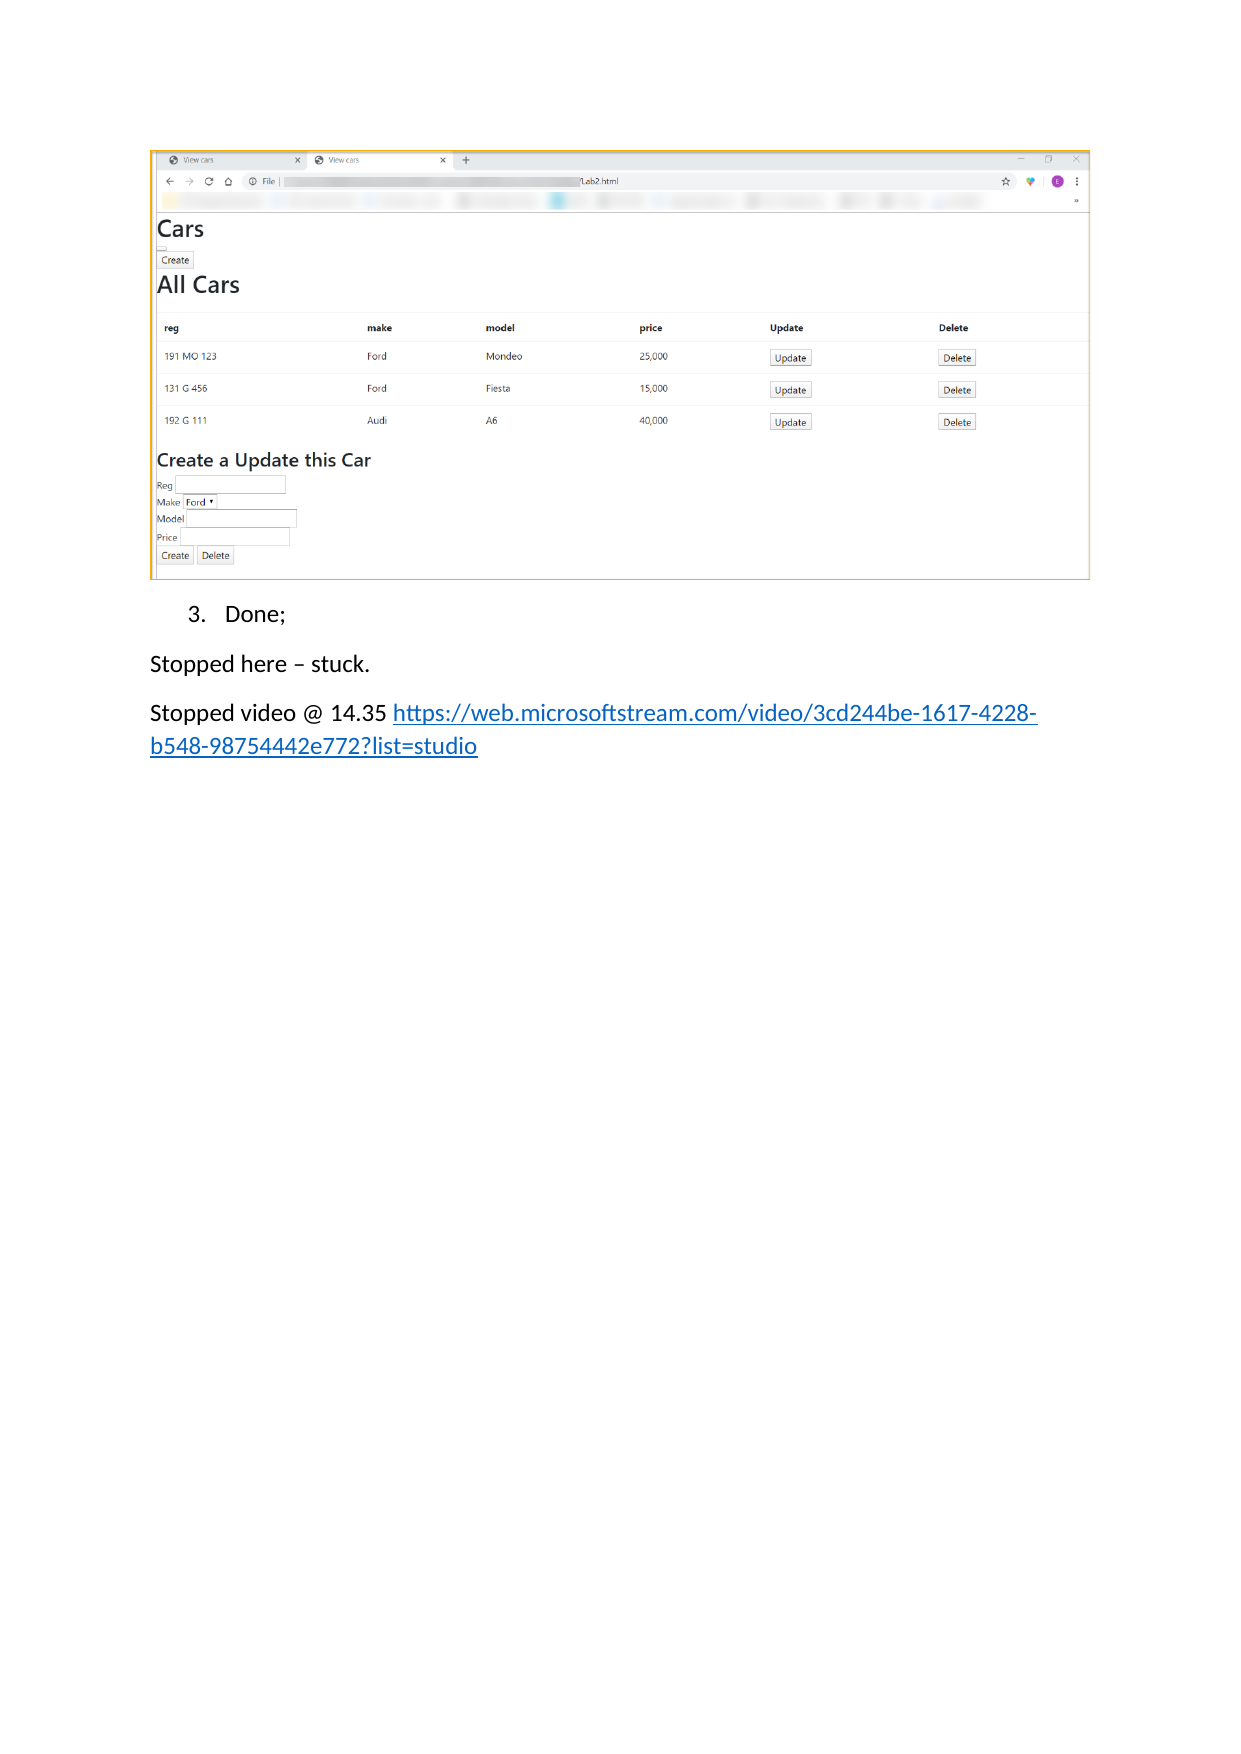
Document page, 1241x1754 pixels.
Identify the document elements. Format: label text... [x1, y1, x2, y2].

text Stopped here – stuck. [150, 648, 1090, 678]
list Done; [187, 598, 1090, 629]
text Stopped video @ 14.35 https://web.microsoftstream.com/video/3cd244be-1617-4228-b548-98754442e772?list=studio [150, 697, 1090, 761]
picture [150, 150, 1091, 580]
